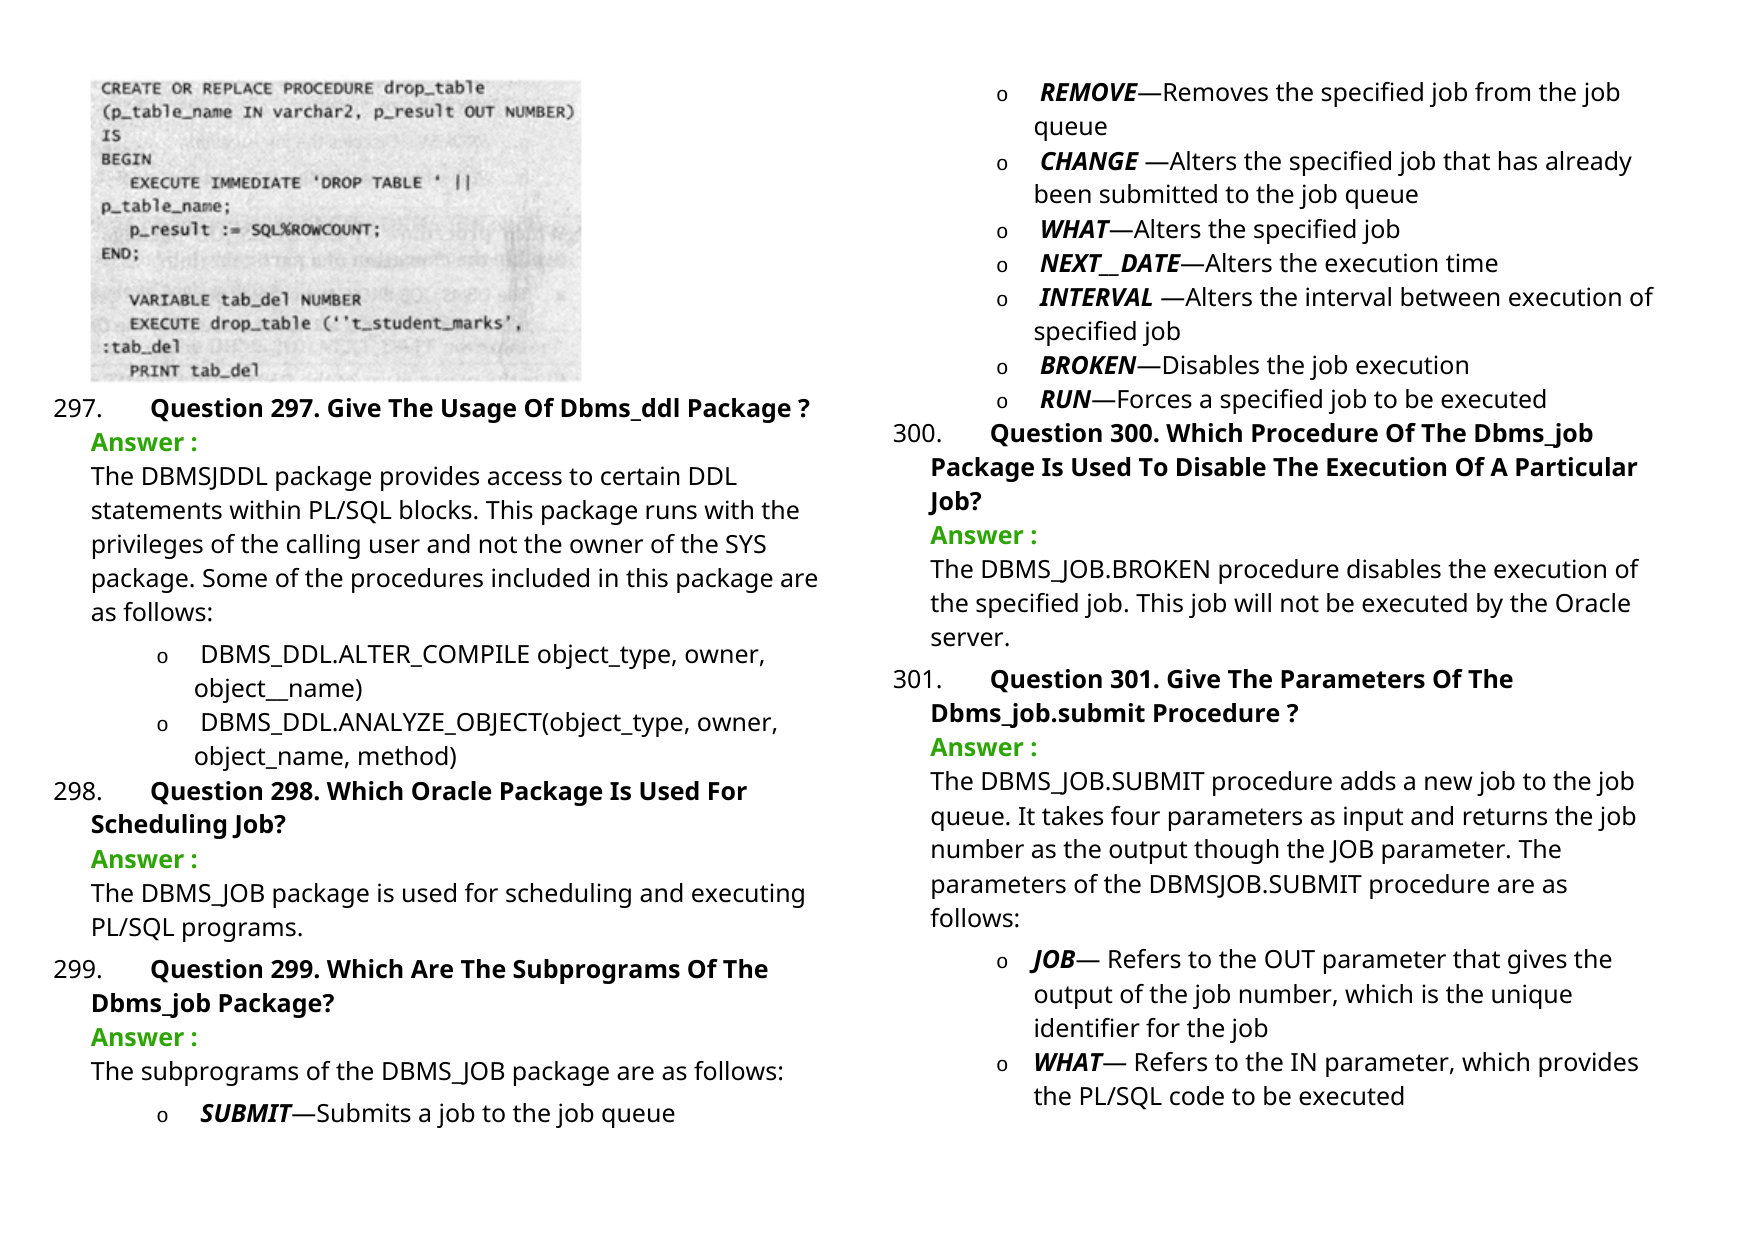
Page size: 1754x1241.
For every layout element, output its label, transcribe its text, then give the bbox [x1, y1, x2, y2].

list CHANGE —Alters the specified job that has already been submitted to the job queue [996, 143, 1663, 211]
list DBMS_DDL.ALTER_COMPILE object_type, owner, object__name) [156, 637, 824, 705]
text The DBMSJDDL package provides access to certain DDL statements within PL/SQL blocks. This package runs with the privileges of the calling user and not the owner of the SYS package. Some of the procedures included in this package are as follows: [91, 459, 824, 629]
text The subprograms of the DBMS_JOB package are as follows: [91, 1053, 824, 1087]
text Answer : [930, 730, 1663, 764]
list WHAT— Refers to the IN parameter, which provides the PL/SQL code to be executed [996, 1044, 1663, 1112]
list Question 297. Give The Usage Of Dbms_ddl Package ? [53, 391, 824, 425]
list Question 299. Which Are The Subprograms Of The Dbms_job Package? [53, 951, 824, 1019]
list Question 300. Which Procedure Of The Dbms_job Package Is Used To Disable The Execution Of A Particular Job? [893, 416, 1663, 518]
text Answer : [91, 425, 824, 459]
list RUN—Forces a specified job to be executed [996, 382, 1663, 416]
picture [90, 75, 582, 383]
text The DBMS_JOB package is used for scheduling and executing PL/SQL programs. [91, 875, 824, 943]
list NEXT__DATE—Alters the execution time [996, 245, 1663, 279]
text Answer : [91, 1019, 824, 1053]
list DBMS_DDL.ANALYZE_OBJECT(object_type, owner, object_name, method) [156, 705, 824, 773]
list Question 301. Give The Parameters Of The Dbms_job.submit Procedure ? [893, 662, 1663, 730]
text The DBMS_JOB.SUBMIT procedure adds a new job to the job queue. It takes four parameters as input and returns the job number as the output though the JOB parameter. The parameters of the DBMSJOB.SUBMIT procedure are as follows: [930, 764, 1663, 934]
list REMOVE—Removes the specified job from the job queue [996, 75, 1663, 143]
text Answer : [930, 518, 1663, 552]
list BROKEN—Disables the job execution [996, 347, 1663, 382]
text The DBMS_JOB.BROKEN procedure disables the execution of the specified job. This job will not be executed by the Oracle server. [930, 552, 1663, 654]
list INTERVAL —Alters the interval between execution of specified job [996, 279, 1663, 347]
list WHAT—Alters the specified job [996, 211, 1663, 245]
list JOB— Refers to the OUT parameter that gives the output of the job number, which is the unique identifier for the job [996, 942, 1663, 1044]
list SUBMIT—Submits a job to the job queue [156, 1095, 824, 1129]
list Question 298. Which Oracle Package Is Used For Scheduling Job? [53, 773, 824, 841]
text Answer : [91, 841, 824, 875]
